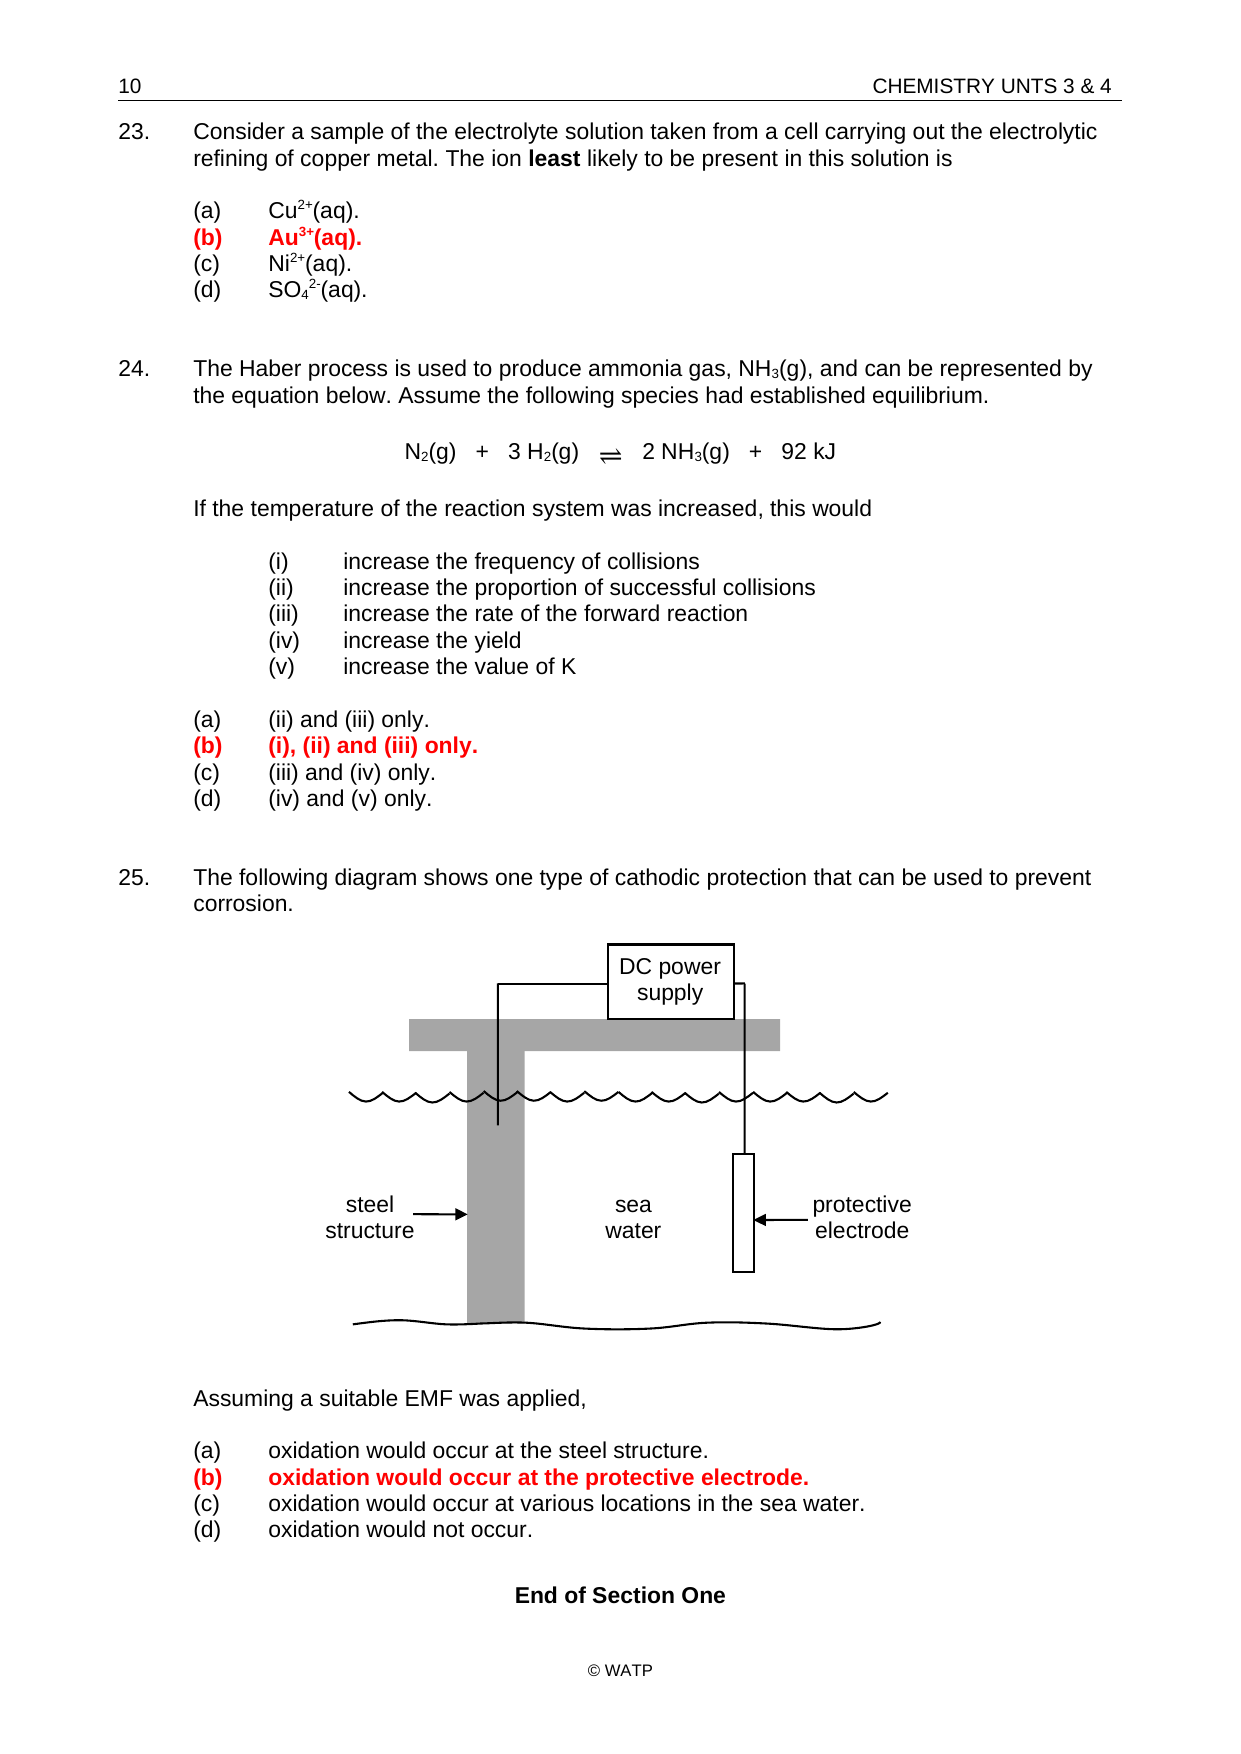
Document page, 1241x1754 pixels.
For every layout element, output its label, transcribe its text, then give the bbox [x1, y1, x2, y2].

list oxidation would occur at the protective electrode. [193, 1464, 1122, 1490]
list (i), (ii) and (iii) only. [193, 732, 1122, 758]
list SO42-(aq). [193, 276, 1122, 303]
list Ni2+(aq). [193, 250, 1122, 276]
text 24. The Haber process is used to produce ammonia gas, NH3(g), and can be represented by the equation below. Assume the following species had established equilibrium. [118, 355, 1122, 408]
text 23. Consider a sample of the electrolyte solution taken from a cell carrying out the electrolytic refining of copper metal. The ion least likely to be present in this solution is [118, 118, 1122, 171]
list oxidation would occur at the steel structure. [193, 1437, 1122, 1464]
list oxidation would not occur. [193, 1516, 1122, 1543]
list oxidation would occur at various locations in the sea water. [193, 1490, 1122, 1516]
text N2(g) + 3 H2(g) ⇌ 2 NH3(g) + 92 kJ [118, 434, 1122, 468]
list increase the proportion of successful collisions [268, 574, 1122, 600]
list Cu2+(aq). [193, 197, 1122, 223]
text If the temperature of the reaction system was increased, this would [118, 495, 1122, 521]
list increase the rate of the forward reaction [268, 600, 1122, 627]
text Assuming a suitable EMF was applied, [118, 1385, 1122, 1411]
list Au3+(aq). [193, 223, 1122, 250]
text 25. The following diagram shows one type of cathodic protection that can be used to prevent corrosion. [118, 864, 1122, 917]
list (iii) and (iv) only. [193, 758, 1122, 785]
list increase the value of K [268, 653, 1122, 679]
list (iv) and (v) only. [193, 785, 1122, 811]
list increase the frequency of collisions [268, 548, 1122, 574]
text End of Section One [118, 1582, 1122, 1609]
list (ii) and (iii) only. [193, 706, 1122, 732]
list increase the yield [268, 627, 1122, 653]
